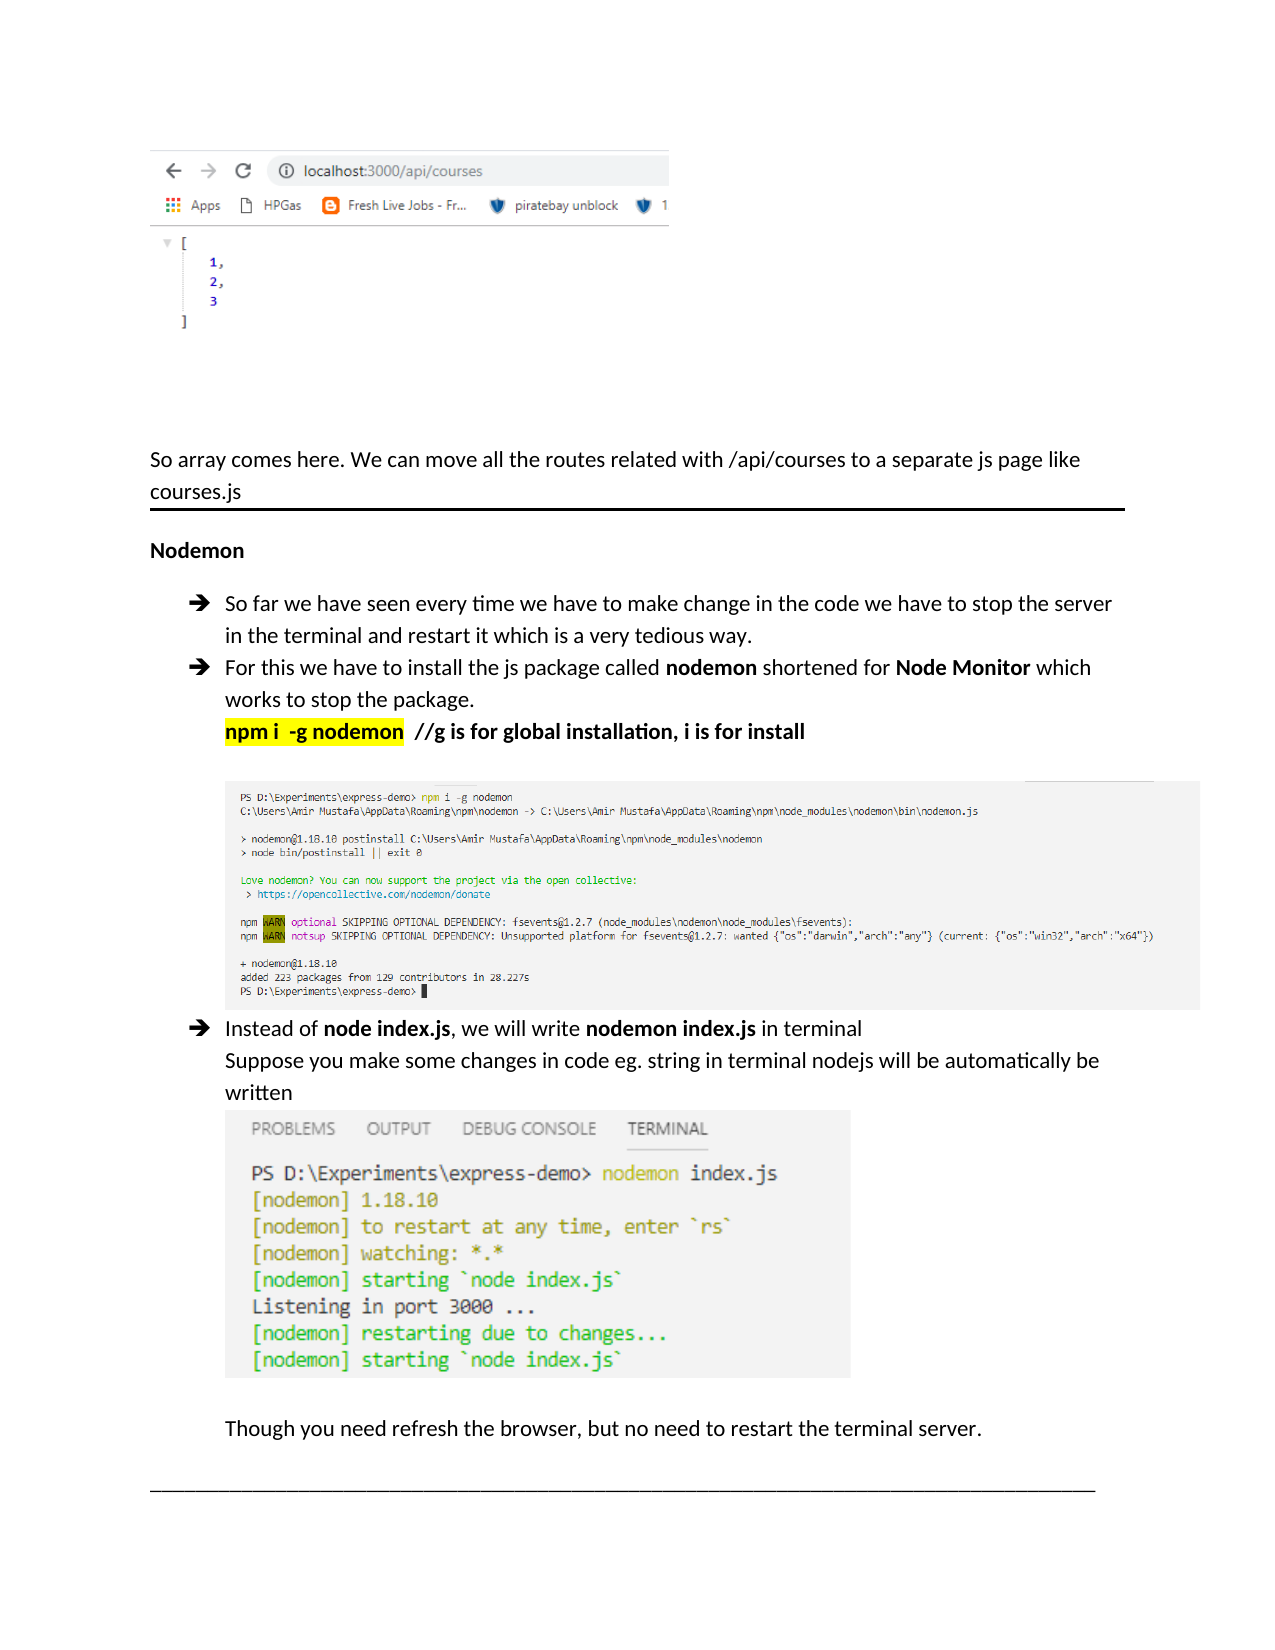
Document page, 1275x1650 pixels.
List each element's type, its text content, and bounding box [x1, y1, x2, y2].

list Though you need refresh the browser, but no need to restart the terminal server. [225, 1414, 1125, 1442]
list Suppose you make some changes in code eg. string in terminal nodejs will be automatically be written [225, 1046, 1125, 1106]
picture [225, 781, 1200, 1010]
text So array comes here. We can move all the routes related with /api/courses to a separate js page like courses.js [150, 445, 1125, 508]
picture [225, 1110, 851, 1378]
text Nodemon [150, 536, 1125, 564]
list For this we have to install the js package called nodemon shortened for Node Monitor which works to stop the package. [187, 653, 1125, 713]
list So far we have seen every time we have to make change in the code we have to stop the server in the terminal and restart it which is a very tedious way. [187, 589, 1125, 649]
list Instead of node index.js, we will write nodemon index.js in terminal [187, 1014, 1125, 1042]
list npm i -g nodemon //g is for global installation, i is for install [225, 717, 1125, 746]
picture [150, 150, 669, 421]
text ___________________________________________________________________________________ [150, 1467, 1125, 1495]
